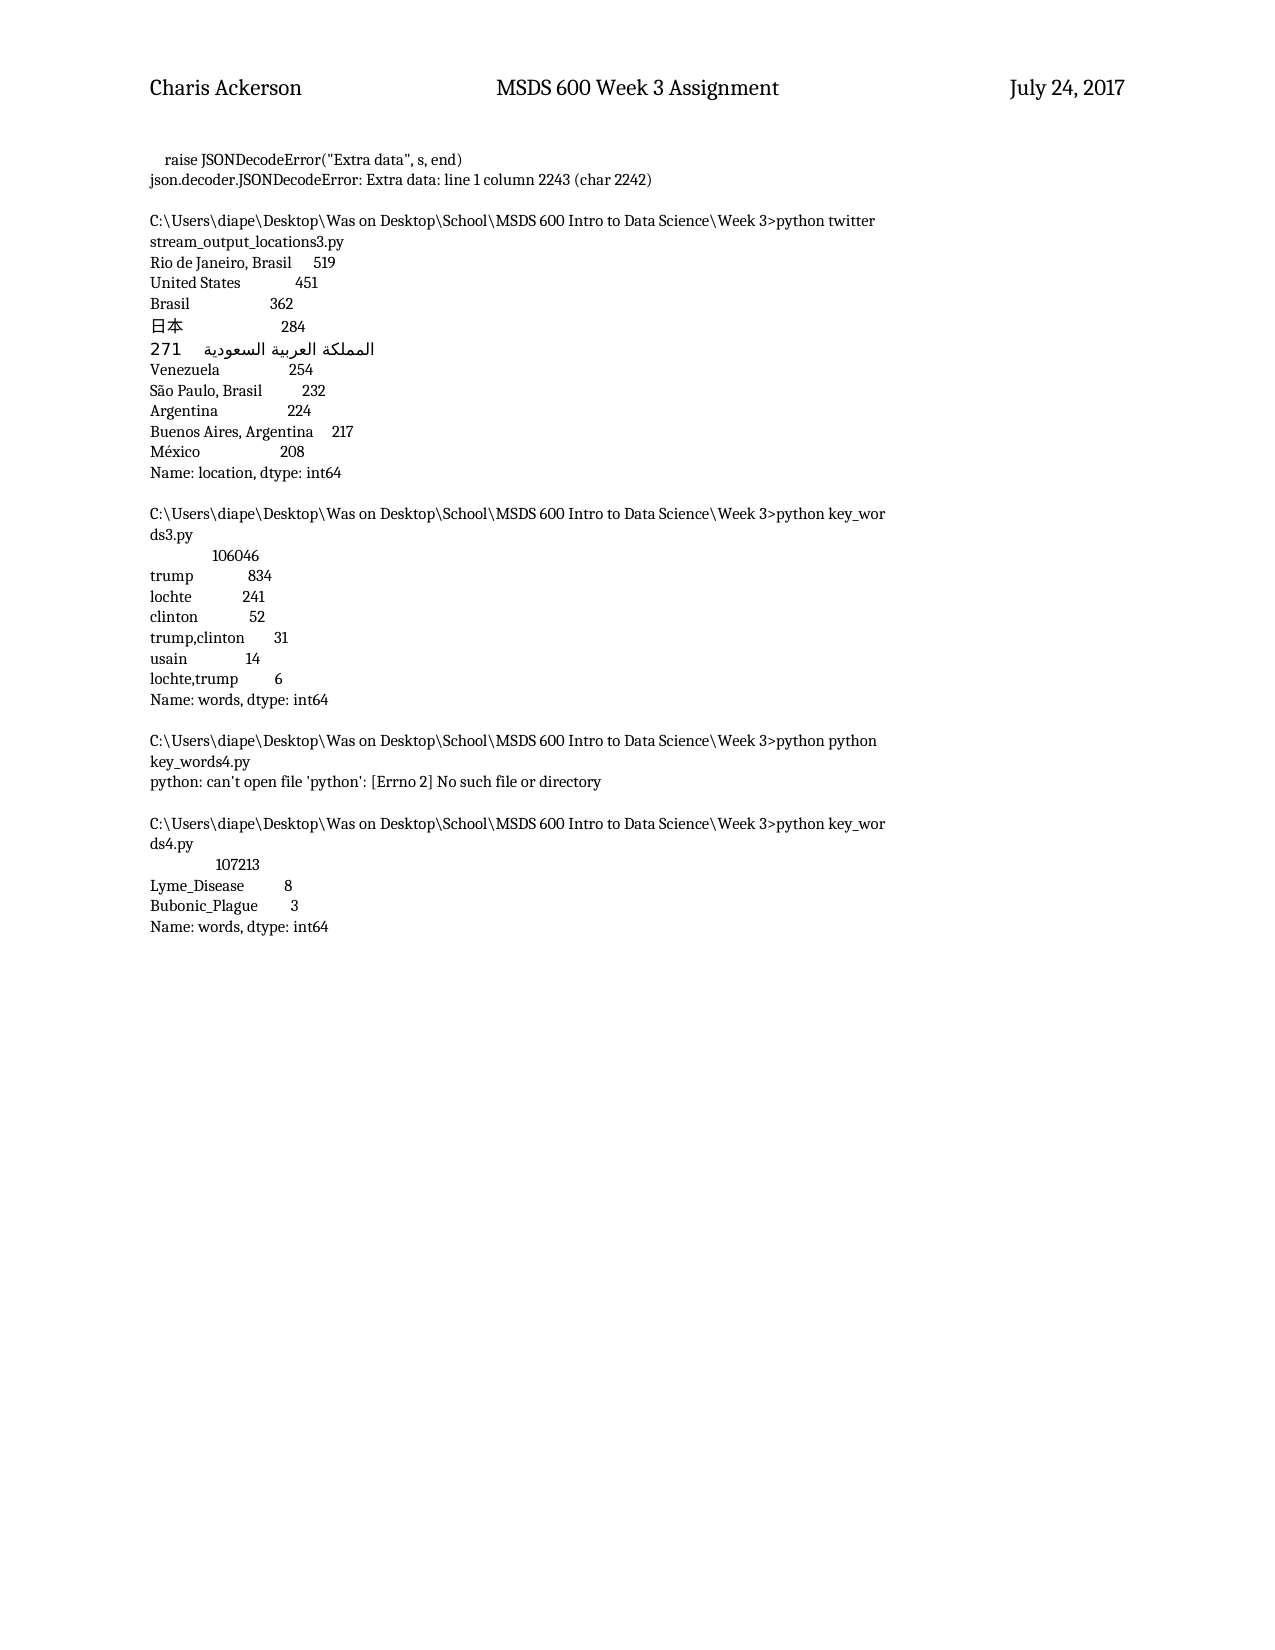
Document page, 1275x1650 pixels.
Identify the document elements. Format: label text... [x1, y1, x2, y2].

text México 208 [150, 443, 1125, 462]
text Name: words, dtype: int64 [150, 917, 1125, 936]
text المملكة العربية السعودية 271 [150, 339, 1125, 359]
text ds4.py [150, 835, 1125, 854]
text lochte,trump 6 [150, 670, 1125, 689]
text C:\Users\diape\Desktop\Was on Desktop\School\MSDS 600 Intro to Data Science\Week 3>python key_wor [150, 505, 1125, 524]
text São Paulo, Brasil 232 [150, 381, 1125, 400]
text usain 14 [150, 649, 1125, 668]
text clinton 52 [150, 608, 1125, 627]
text Lyme_Disease 8 [150, 876, 1125, 895]
text C:\Users\diape\Desktop\Was on Desktop\School\MSDS 600 Intro to Data Science\Week 3>python python [150, 732, 1125, 751]
text United States 451 [150, 274, 1125, 293]
text raise JSONDecodeError("Extra data", s, end) [150, 150, 1125, 169]
text 106046 [150, 546, 1125, 565]
text ds3.py [150, 525, 1125, 544]
text Brasil 362 [150, 294, 1125, 313]
text trump 834 [150, 567, 1125, 586]
text trump,clinton 31 [150, 628, 1125, 648]
text json.decoder.JSONDecodeError: Extra data: line 1 column 2243 (char 2242) [150, 171, 1125, 190]
text Buenos Aires, Argentina 217 [150, 422, 1125, 441]
text Name: location, dtype: int64 [150, 463, 1125, 483]
text Rio de Janeiro, Brasil 519 [150, 253, 1125, 272]
text Argentina 224 [150, 402, 1125, 421]
text C:\Users\diape\Desktop\Was on Desktop\School\MSDS 600 Intro to Data Science\Week 3>python key_wor [150, 814, 1125, 833]
text Bubonic_Plague 3 [150, 897, 1125, 916]
text 107213 [150, 855, 1125, 874]
text key_words4.py [150, 752, 1125, 771]
text Venezuela 254 [150, 360, 1125, 379]
text 日本 284 [150, 315, 1125, 338]
text Name: words, dtype: int64 [150, 690, 1125, 709]
text C:\Users\diape\Desktop\Was on Desktop\School\MSDS 600 Intro to Data Science\Week 3>python twitter [150, 212, 1125, 231]
text lochte 241 [150, 587, 1125, 606]
text python: can't open file 'python': [Errno 2] No such file or directory [150, 773, 1125, 792]
text stream_output_locations3.py [150, 232, 1125, 252]
